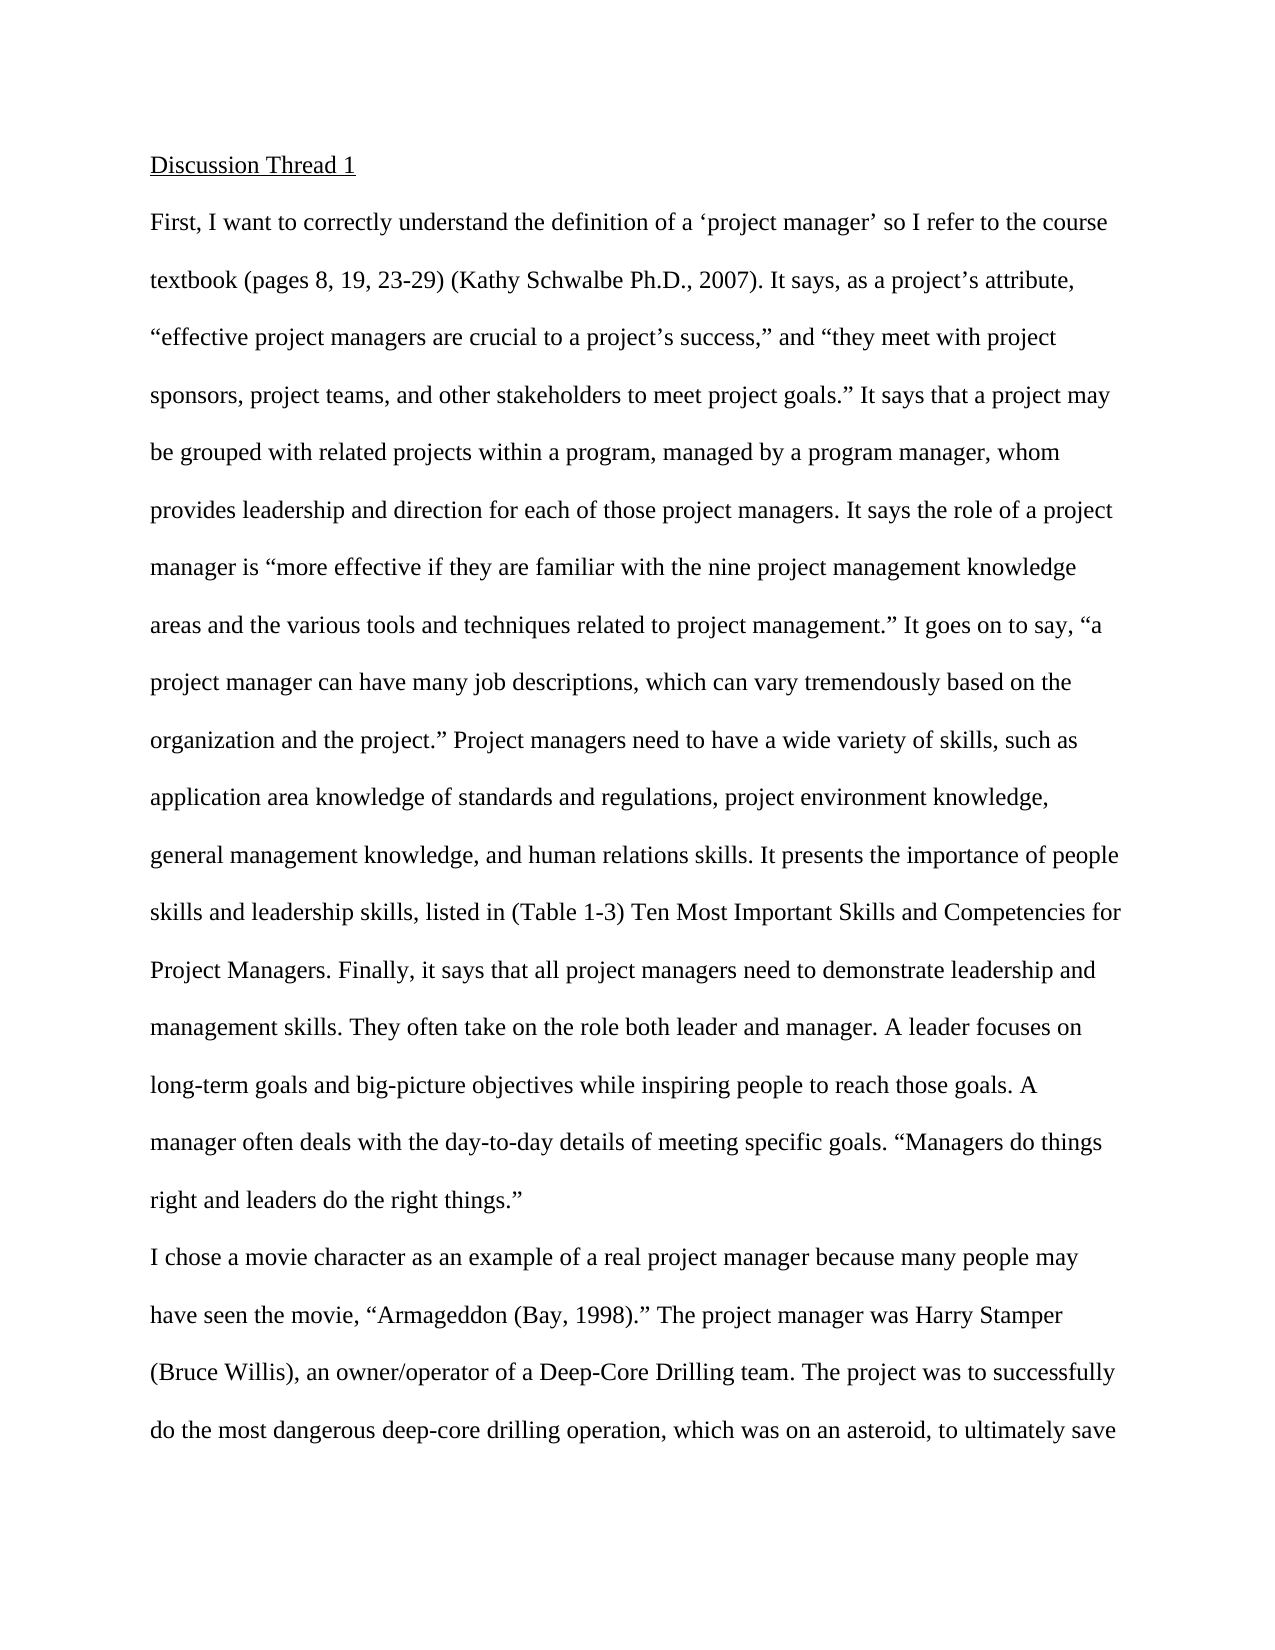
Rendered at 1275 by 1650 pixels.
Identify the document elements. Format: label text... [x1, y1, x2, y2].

text First, I want to correctly understand the definition of a ‘project manager’ so I refer to the course textbook (pages 8, 19, 23-29) (Kathy Schwalbe Ph.D., 2007). It says, as a project’s attribute, “effective project managers are crucial to a project’s success,” and “they meet with project sponsors, project teams, and other stakeholders to meet project goals.” It says that a project may be grouped with related projects within a program, managed by a program manager, whom provides leadership and direction for each of those project managers. It says the role of a project manager is “more effective if they are familiar with the nine project management knowledge areas and the various tools and techniques related to project management.” It goes on to say, “a project manager can have many job descriptions, which can vary tremendously based on the organization and the project.” Project managers need to have a wide variety of skills, such as application area knowledge of standards and regulations, project environment knowledge, general management knowledge, and human relations skills. It presents the importance of people skills and leadership skills, listed in (Table 1-3) Ten Most Important Skills and Competencies for Project Managers. Finally, it says that all project managers need to demonstrate leadership and management skills. They often take on the role both leader and manager. A leader focuses on long-term goals and big-picture objectives while inspiring people to reach those goals. A manager often deals with the day-to-day details of meeting specific goals. “Managers do things right and leaders do the right things.” [150, 207, 1125, 1214]
text Discussion Thread 1 [150, 150, 1125, 179]
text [150, 1242, 1125, 1444]
